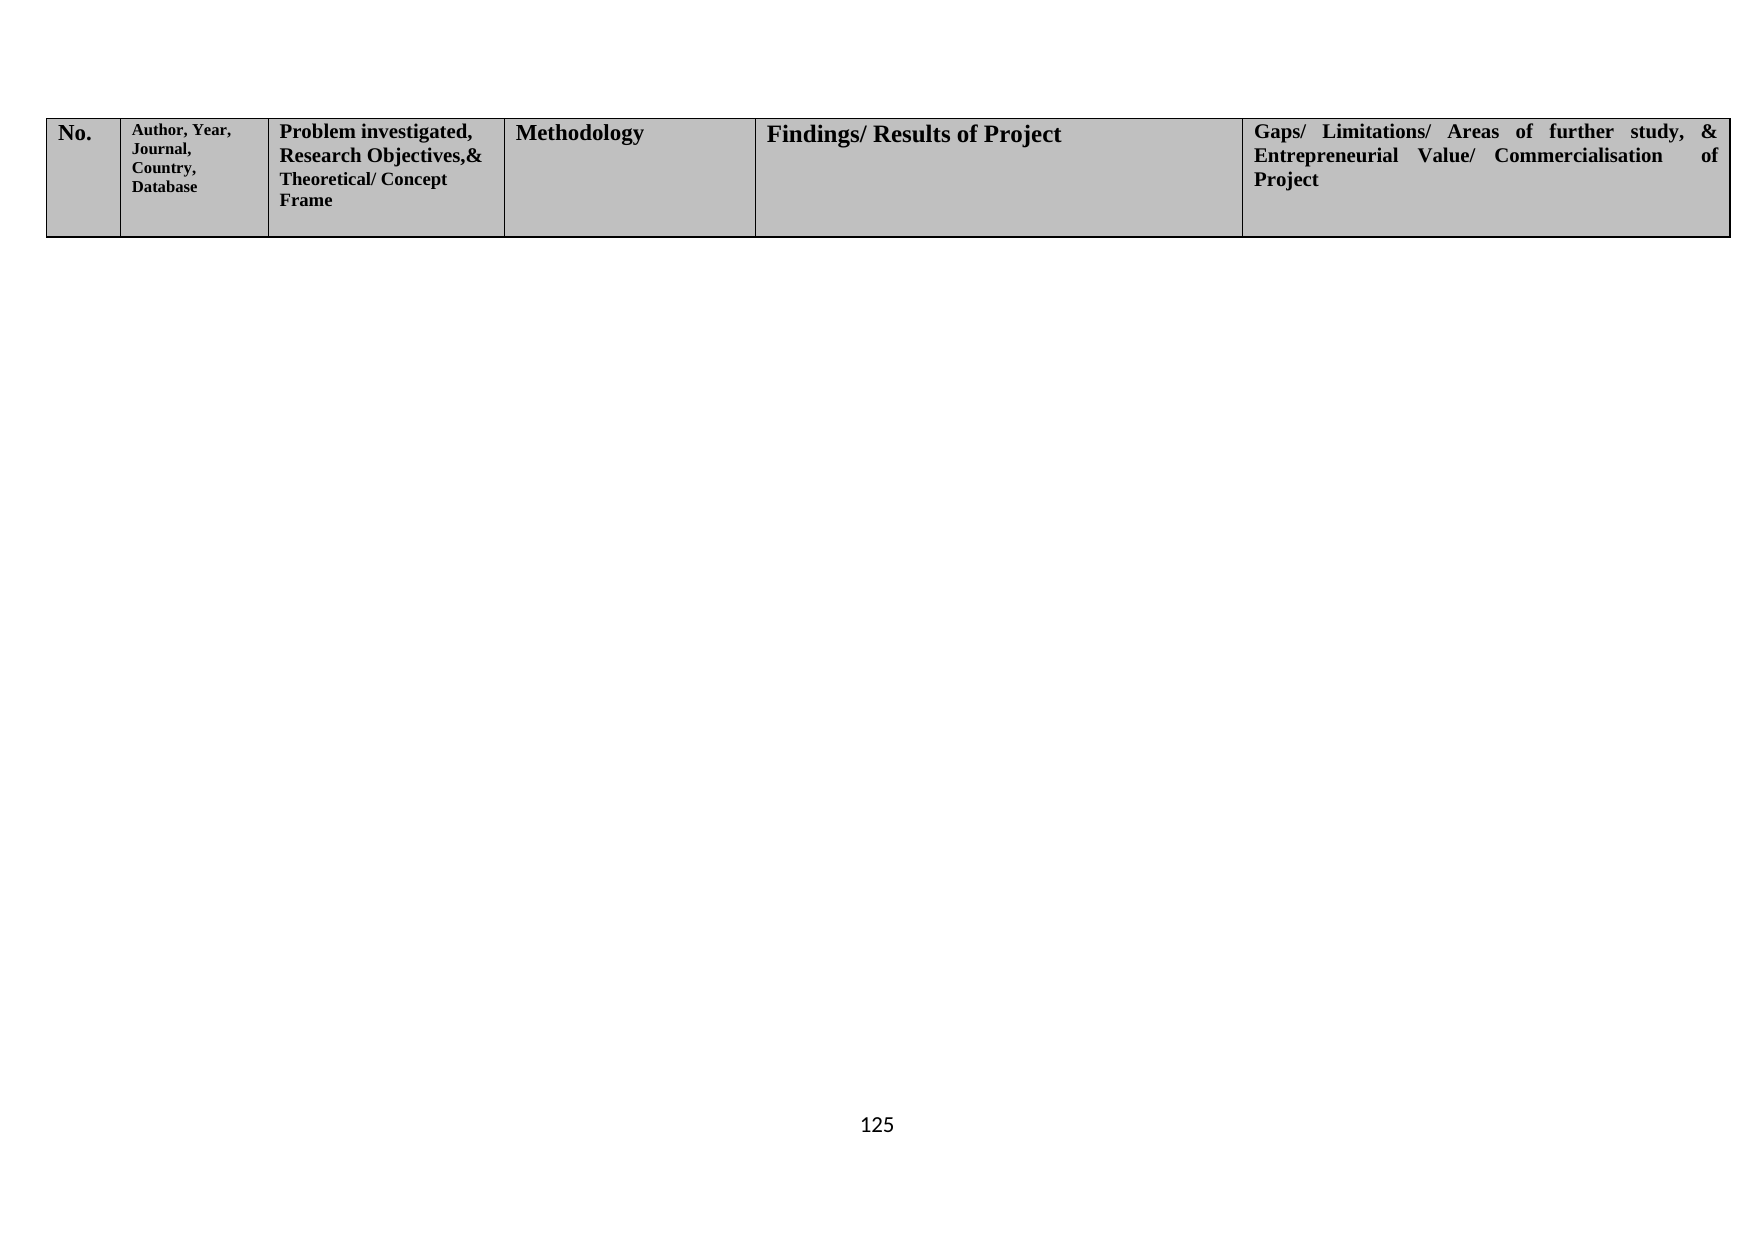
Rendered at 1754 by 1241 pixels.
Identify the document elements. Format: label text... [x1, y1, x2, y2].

table_cell Problem investigated, Research Objectives,& Theoretical/ Concept Frame [269, 119, 504, 236]
table_cell No. [47, 119, 120, 236]
table_cell Author, Year, Journal, Country, Database [121, 119, 268, 236]
table_cell Findings/ Results of Project [756, 119, 1242, 236]
table_cell Gaps/ Limitations/ Areas of further study, & Entrepreneurial Value/ Commercialisation of Project [1243, 119, 1729, 236]
table_cell Methodology [505, 119, 755, 236]
